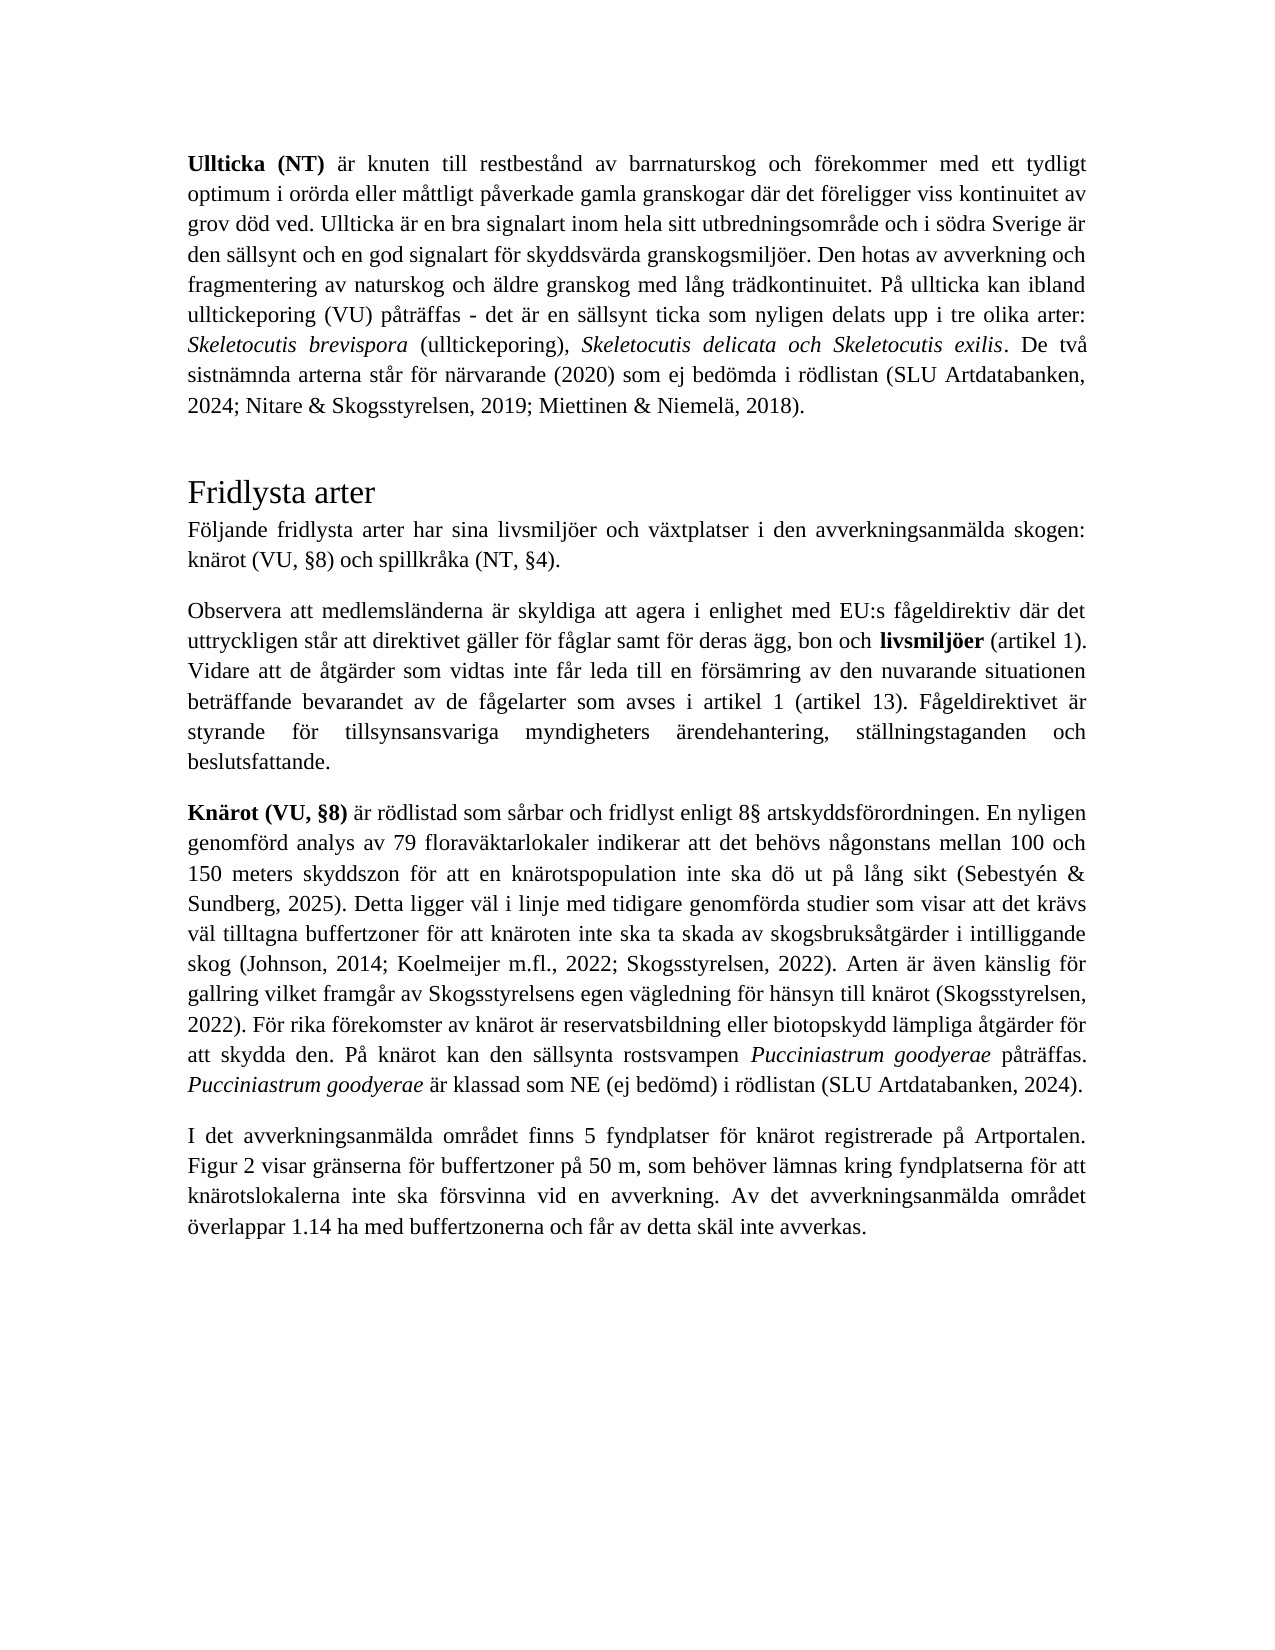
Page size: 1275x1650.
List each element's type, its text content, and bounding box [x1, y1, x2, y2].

text Ullticka (NT) är knuten till restbestånd av barrnaturskog och förekommer med ett tydligt optimum i orörda eller måttligt påverkade gamla granskogar där det föreligger viss kontinuitet av grov död ved. Ullticka är en bra signalart inom hela sitt utbredningsområde och i södra Sverige är den sällsynt och en god signalart för skyddsvärda granskogsmiljöer. Den hotas av avverkning och fragmentering av naturskog och äldre granskog med lång trädkontinuitet. På ullticka kan ibland ulltickeporing (VU) påträffas - det är en sällsynt ticka som nyligen delats upp i tre olika arter: Skeletocutis brevispora (ulltickeporing), Skeletocutis delicata och Skeletocutis exilis. De två sistnämnda arterna står för närvarande (2020) som ej bedömda i rödlistan (SLU Artdatabanken, 2024; Nitare & Skogsstyrelsen, 2019; Miettinen & Niemelä, 2018). [187, 150, 1087, 418]
text Knärot (VU, §8) är rödlistad som sårbar och fridlyst enligt 8§ artskyddsförordningen. En nyligen genomförd analys av 79 floraväktarlokaler indikerar att det behövs någonstans mellan 100 och 150 meters skyddszon för att en knärotspopulation inte ska dö ut på lång sikt (Sebestyén & Sundberg, 2025). Detta ligger väl i linje med tidigare genomförda studier som visar att det krävs väl tilltagna buffertzoner för att knäroten inte ska ta skada av skogsbruksåtgärder i intilliggande skog (Johnson, 2014; Koelmeijer m.fl., 2022; Skogsstyrelsen, 2022). Arten är även känslig för gallring vilket framgår av Skogsstyrelsens egen vägledning för hänsyn till knärot (Skogsstyrelsen, 2022). För rika förekomster av knärot är reservatsbildning eller biotopskydd lämpliga åtgärder för att skydda den. På knärot kan den sällsynta rostsvampen Pucciniastrum goodyerae påträffas. Pucciniastrum goodyerae är klassad som NE (ej bedömd) i rödlistan (SLU Artdatabanken, 2024). [187, 799, 1087, 1097]
text Följande fridlysta arter har sina livsmiljöer och växtplatser i den avverkningsanmälda skogen: knärot (VU, §8) och spillkråka (NT, §4). [187, 516, 1087, 572]
subtitle Fridlysta arter [187, 472, 1087, 510]
text I det avverkningsanmälda området finns 5 fyndplatser för knärot registrerade på Artportalen. Figur 2 visar gränserna för buffertzoner på 50 m, som behöver lämnas kring fyndplatserna för att knärotslokalerna inte ska försvinna vid en avverkning. Av det avverkningsanmälda området överlappar 1.14 ha med buffertzonerna och får av detta skäl inte avverkas. [187, 1122, 1087, 1239]
text Observera att medlemsländerna är skyldiga att agera i enlighet med EU:s fågeldirektiv där det uttryckligen står att direktivet gäller för fåglar samt för deras ägg, bon och livsmiljöer (artikel 1). Vidare att de åtgärder som vidtas inte får leda till en försämring av den nuvarande situationen beträffande bevarandet av de fågelarter som avses i artikel 1 (artikel 13). Fågeldirektivet är styrande för tillsynsansvariga myndigheters ärendehantering, ställningstaganden och beslutsfattande. [187, 597, 1087, 774]
